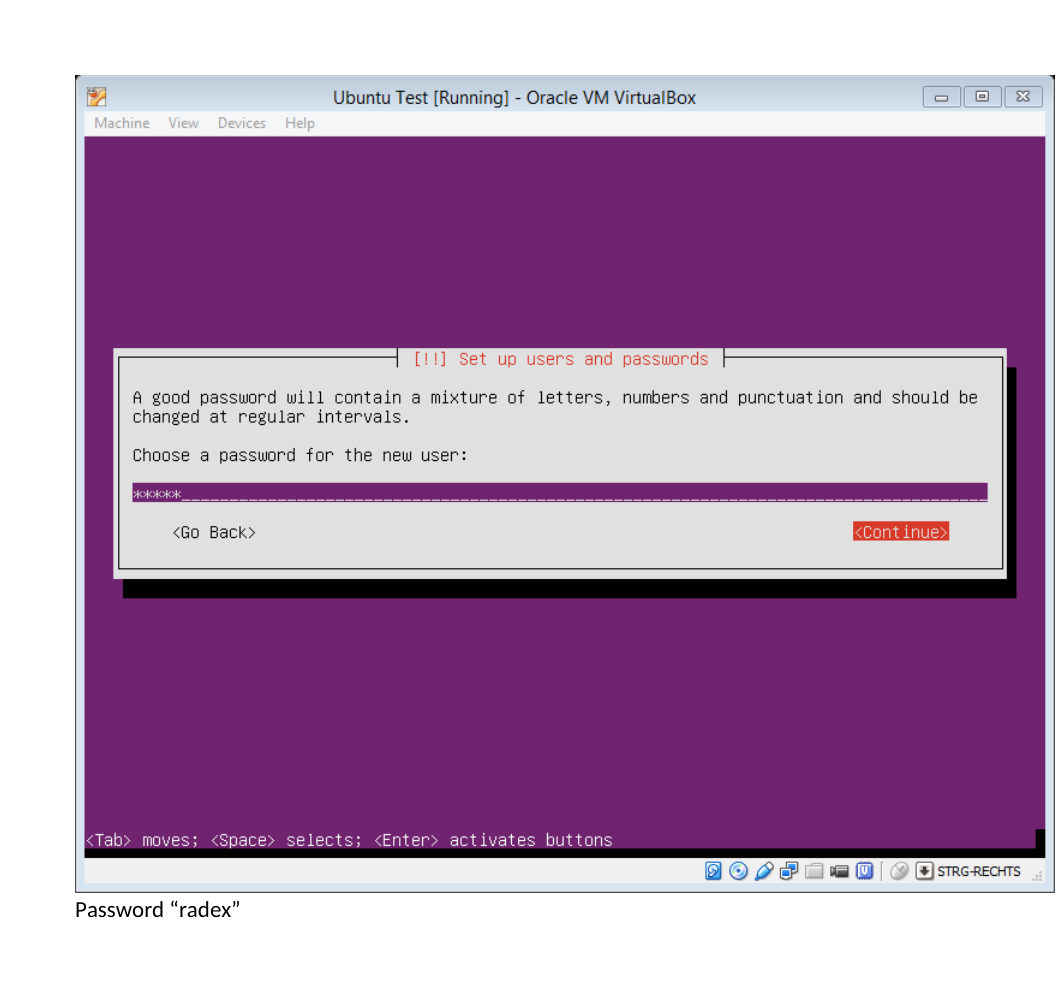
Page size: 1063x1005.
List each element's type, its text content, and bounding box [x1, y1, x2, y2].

text Password “radex” [75, 893, 988, 923]
